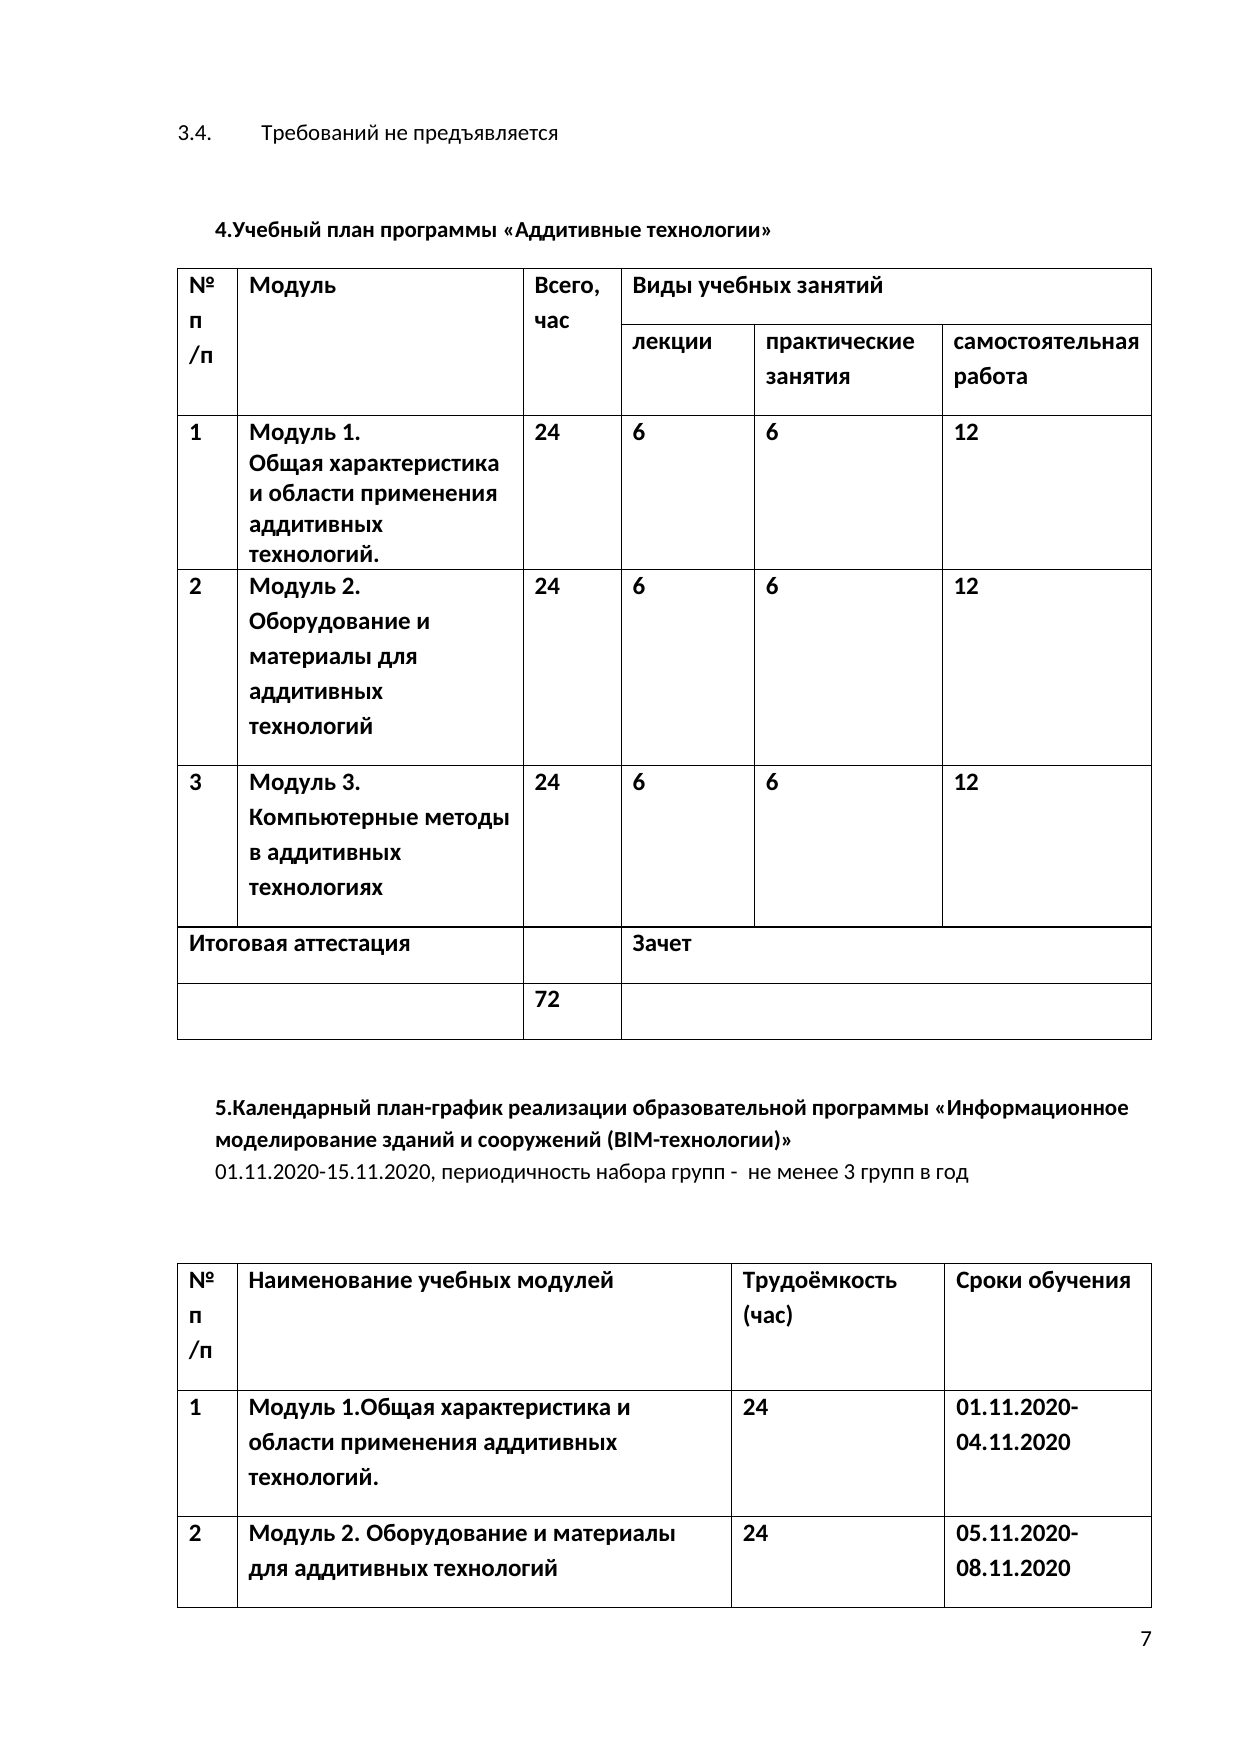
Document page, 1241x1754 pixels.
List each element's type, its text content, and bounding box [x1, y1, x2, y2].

table_cell 3 [178, 766, 237, 926]
table_cell 6 [622, 570, 754, 765]
list 01.11.2020-15.11.2020, периодичность набора групп - не менее 3 групп в год [215, 1157, 1152, 1185]
table_cell 2 [178, 570, 237, 765]
table_cell 6 [755, 416, 942, 569]
table_header Наименование учебных модулей [238, 1264, 731, 1389]
table_header Виды учебных занятий [622, 269, 1151, 324]
table_cell 6 [755, 766, 942, 926]
table_cell Модуль 2. Оборудование и материалы для аддитивных технологий [238, 1517, 731, 1607]
table_cell 05.11.2020-08.11.2020 [945, 1517, 1151, 1607]
table_header № п/п [178, 1264, 237, 1389]
table_cell Модуль 1.Общая характеристика и области применения аддитивных технологий. [238, 1391, 731, 1516]
table_cell 24 [524, 570, 621, 765]
table_cell Итоговая аттестация [178, 928, 523, 983]
table_header Модуль [238, 269, 523, 415]
table_header Всего, час [524, 269, 621, 415]
table_cell 12 [943, 416, 1151, 569]
table_cell 72 [524, 984, 621, 1039]
list 5.Календарный план-график реализации образовательной программы «Информационное моделирование зданий и сооружений (BIM-технологии)» [215, 1093, 1152, 1153]
table_cell 01.11.2020-04.11.2020 [945, 1391, 1151, 1516]
table_header Сроки обучения [945, 1264, 1151, 1389]
table_cell 6 [622, 766, 754, 926]
table_cell 24 [524, 766, 621, 926]
table_cell 12 [943, 570, 1151, 765]
table_cell Модуль 1. Общая характеристика и области применения аддитивных технологий. [238, 416, 523, 569]
table_cell практические занятия [755, 325, 942, 415]
table_cell [622, 984, 1151, 1039]
table_cell 24 [732, 1391, 944, 1516]
table_cell [524, 928, 621, 983]
table_cell 12 [943, 766, 1151, 926]
table_cell 24 [524, 416, 621, 569]
table_cell 6 [755, 570, 942, 765]
list 4.Учебный план программы «Аддитивные технологии» [215, 215, 1152, 243]
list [177, 118, 1152, 146]
table_header № п/п [178, 269, 237, 415]
table_cell 24 [732, 1517, 944, 1607]
table_cell 2 [178, 1517, 237, 1607]
table_cell Модуль 2. Оборудование и материалы для аддитивных технологий [238, 570, 523, 765]
table_cell 6 [622, 416, 754, 569]
table_cell Зачет [622, 928, 1151, 983]
table_cell Модуль 3. Компьютерные методы в аддитивных технологиях [238, 766, 523, 926]
table_cell самостоятельная работа [943, 325, 1151, 415]
table_cell [178, 984, 523, 1039]
table_cell 1 [178, 1391, 237, 1516]
table_cell 1 [178, 416, 237, 569]
table_header Трудоёмкость (час) [732, 1264, 944, 1389]
table_cell лекции [622, 325, 754, 415]
